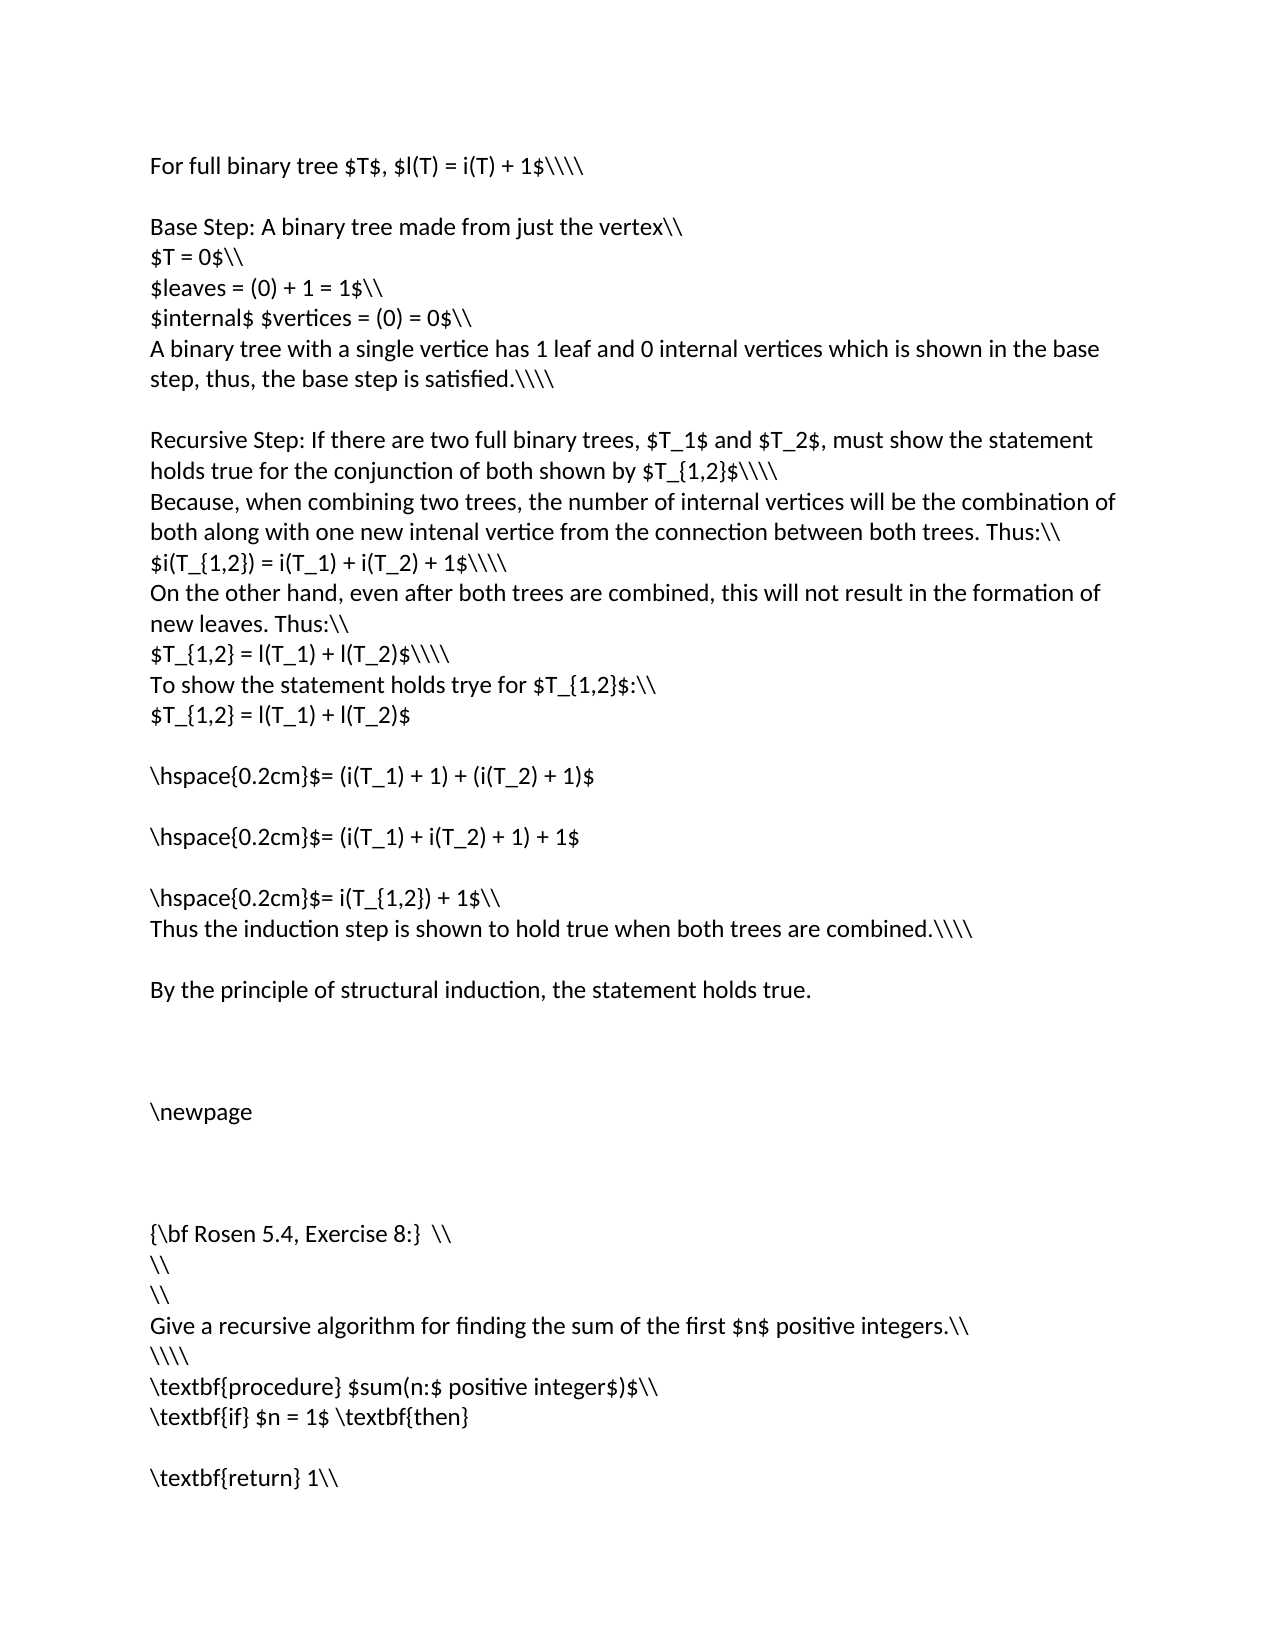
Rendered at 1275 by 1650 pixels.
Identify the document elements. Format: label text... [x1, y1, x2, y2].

text {\bf Rosen 5.4, Exercise 8:} \\ [150, 1218, 1125, 1249]
text $internal$ $vertices = (0) = 0$\\ [150, 303, 1125, 333]
text Base Step: A binary tree made from just the vertex\\ [150, 211, 1125, 242]
text \\ [150, 1249, 1125, 1279]
text A binary tree with a single vertice has 1 leaf and 0 internal vertices which is shown in the base step, thus, the base step is satisfied.\\\\ [150, 333, 1125, 394]
text $i(T_{1,2}) = i(T_1) + i(T_2) + 1$\\\\ [150, 547, 1125, 577]
text $T = 0$\\ [150, 242, 1125, 272]
text \\ [150, 1279, 1125, 1310]
text On the other hand, even after both trees are combined, this will not result in the formation of new leaves. Thus:\\ [150, 577, 1125, 638]
text \hspace{0.2cm}$= i(T_{1,2}) + 1$\\ [150, 882, 1125, 913]
text \hspace{0.2cm}$= (i(T_1) + i(T_2) + 1) + 1$ [150, 821, 1125, 852]
text $T_{1,2} = l(T_1) + l(T_2)$\\\\ [150, 638, 1125, 669]
text \newpage [150, 1096, 1125, 1127]
text For full binary tree $T$, $l(T) = i(T) + 1$\\\\ [150, 150, 1125, 181]
text Give a recursive algorithm for finding the sum of the first $n$ positive integers.\\ [150, 1310, 1125, 1340]
text \textbf{return} 1\\ [150, 1462, 1125, 1493]
text \hspace{0.2cm}$= (i(T_1) + 1) + (i(T_2) + 1)$ [150, 760, 1125, 791]
text $T_{1,2} = l(T_1) + l(T_2)$ [150, 699, 1125, 730]
text Recursive Step: If there are two full binary trees, $T_1$ and $T_2$, must show the statement holds true for the conjunction of both shown by $T_{1,2}$\\\\ [150, 425, 1125, 486]
text To show the statement holds trye for $T_{1,2}$:\\ [150, 669, 1125, 699]
text $leaves = (0) + 1 = 1$\\ [150, 272, 1125, 303]
text Because, when combining two trees, the number of internal vertices will be the combination of both along with one new intenal vertice from the connection between both trees. Thus:\\ [150, 486, 1125, 547]
text Thus the induction step is shown to hold true when both trees are combined.\\\\ [150, 913, 1125, 943]
text By the principle of structural induction, the statement holds true. [150, 974, 1125, 1004]
text \\\\ [150, 1340, 1125, 1371]
text \textbf{procedure} $sum(n:$ positive integer$)$\\ [150, 1371, 1125, 1401]
text \textbf{if} $n = 1$ \textbf{then} [150, 1401, 1125, 1432]
